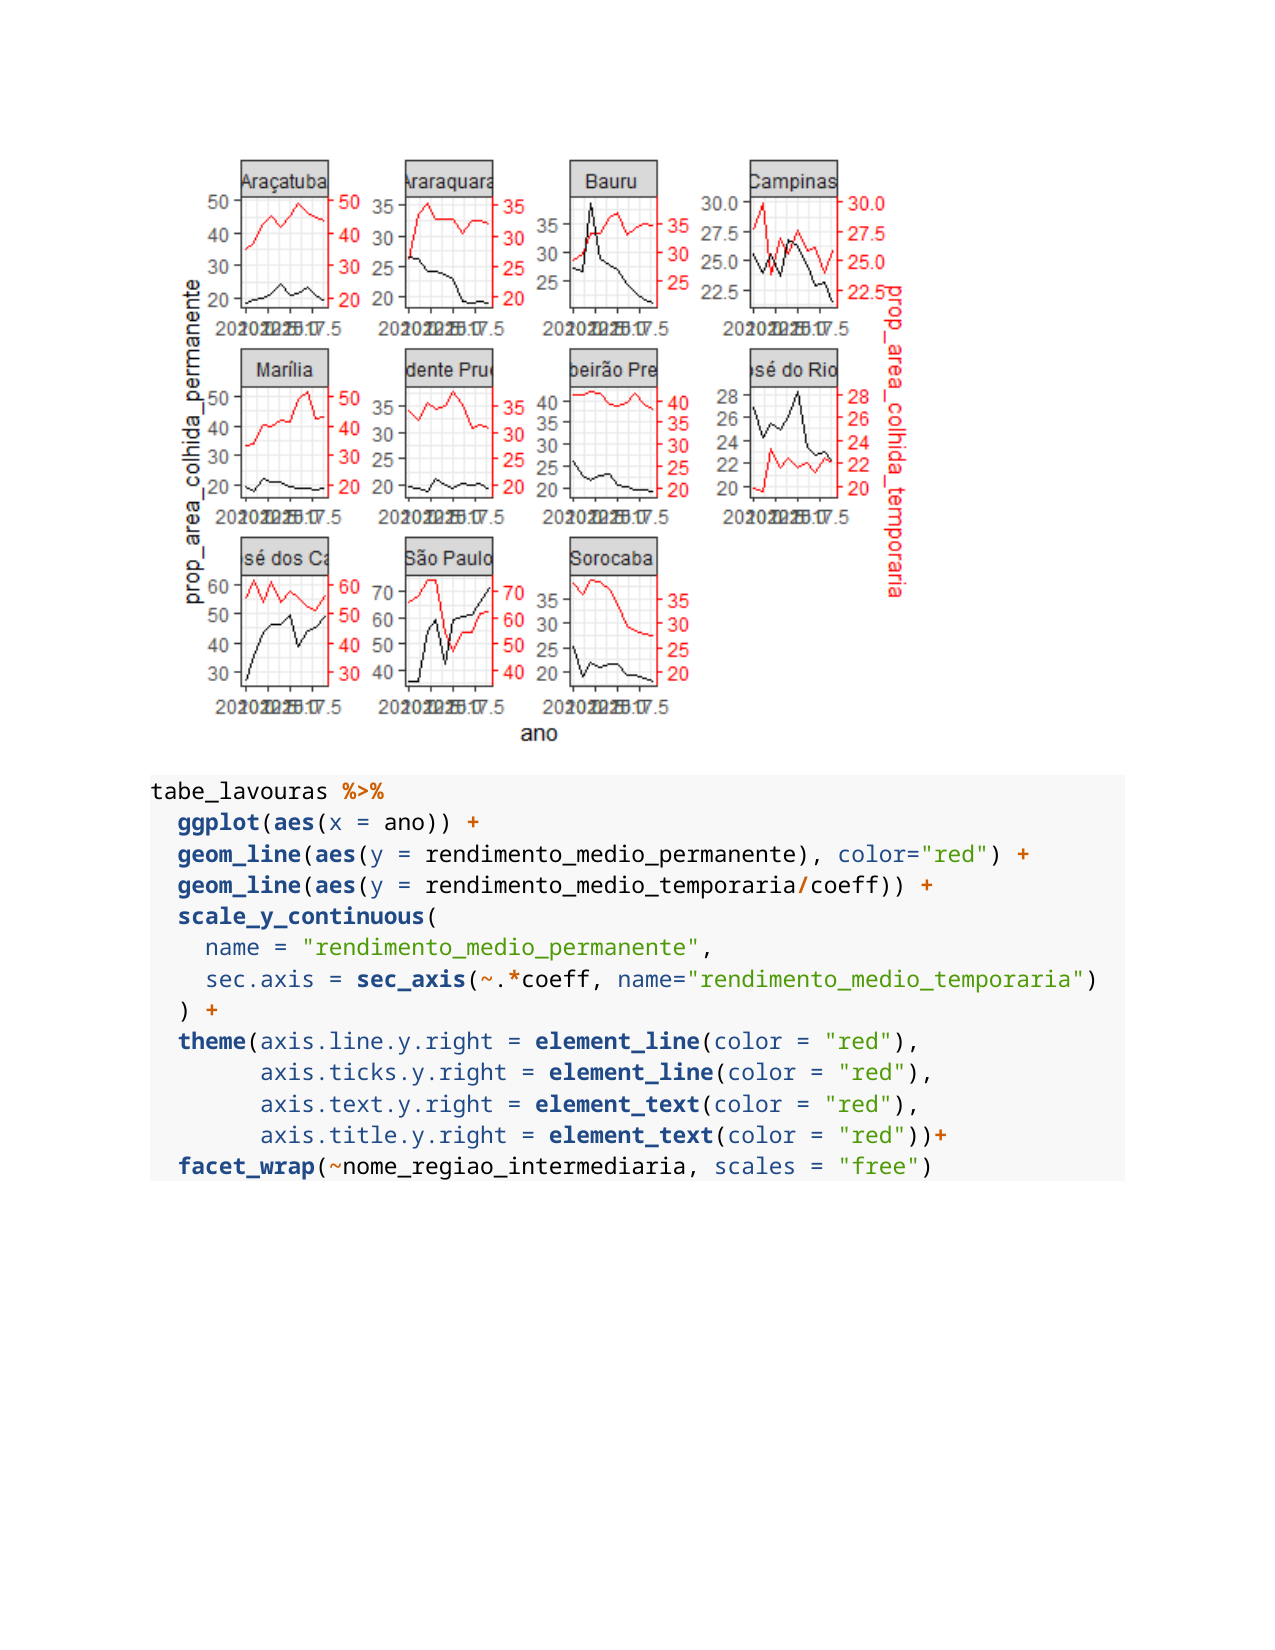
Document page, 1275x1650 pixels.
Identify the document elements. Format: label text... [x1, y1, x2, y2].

picture [168, 150, 927, 757]
text tabe_lavouras %>% ggplot(aes(x = ano)) + geom_line(aes(y = rendimento_medio_permanente), color="red") + geom_line(aes(y = rendimento_medio_temporaria/coeff)) + scale_y_continuous( name = "rendimento_medio_permanente", sec.axis = sec_axis(~.*coeff, name="rendimento_medio_temporaria") ) + theme(axis.line.y.right = element_line(color = "red"), axis.ticks.y.right = element_line(color = "red"), axis.text.y.right = element_text(color = "red"), axis.title.y.right = element_text(color = "red"))+ facet_wrap(~nome_regiao_intermediaria, scales = "free") [219, 775, 1125, 1181]
